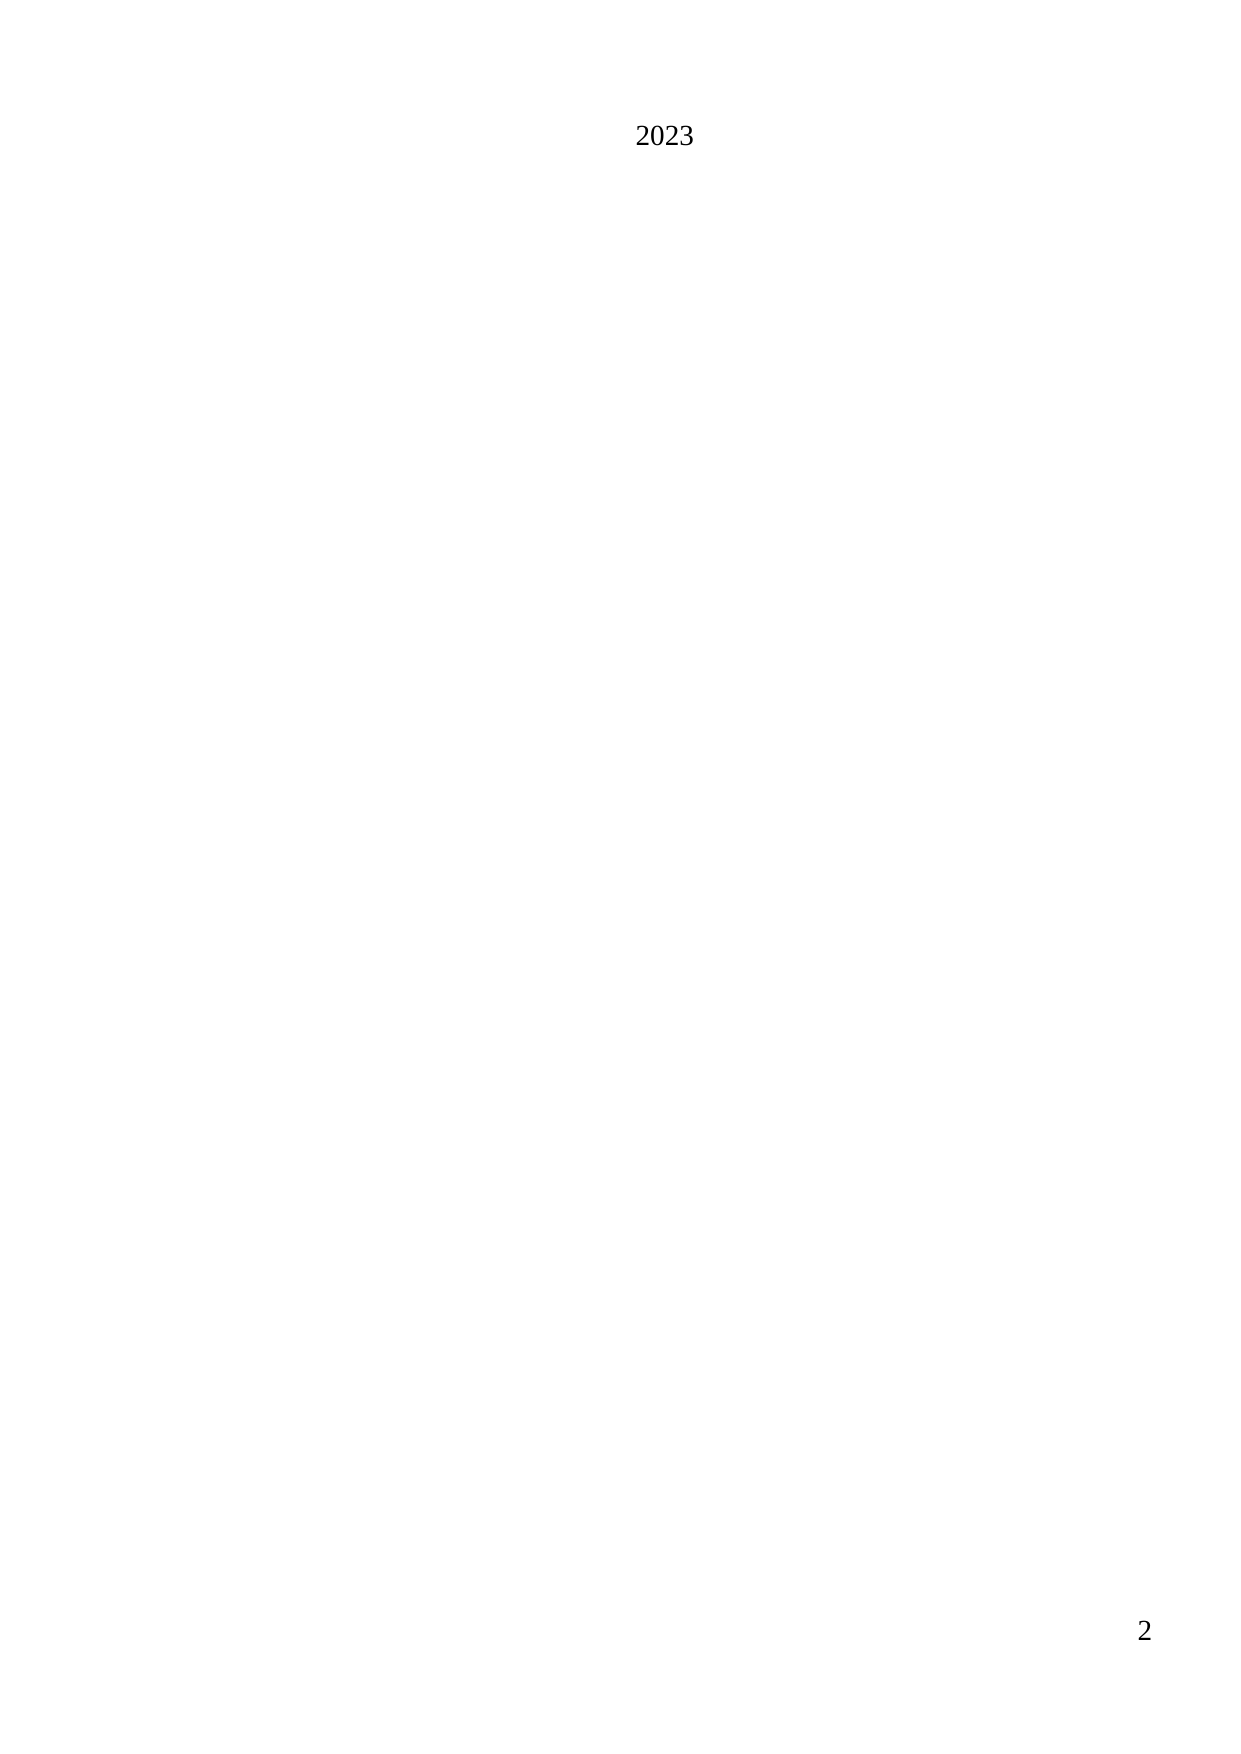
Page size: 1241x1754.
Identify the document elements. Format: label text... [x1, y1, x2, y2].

text 2023 [177, 118, 1152, 152]
